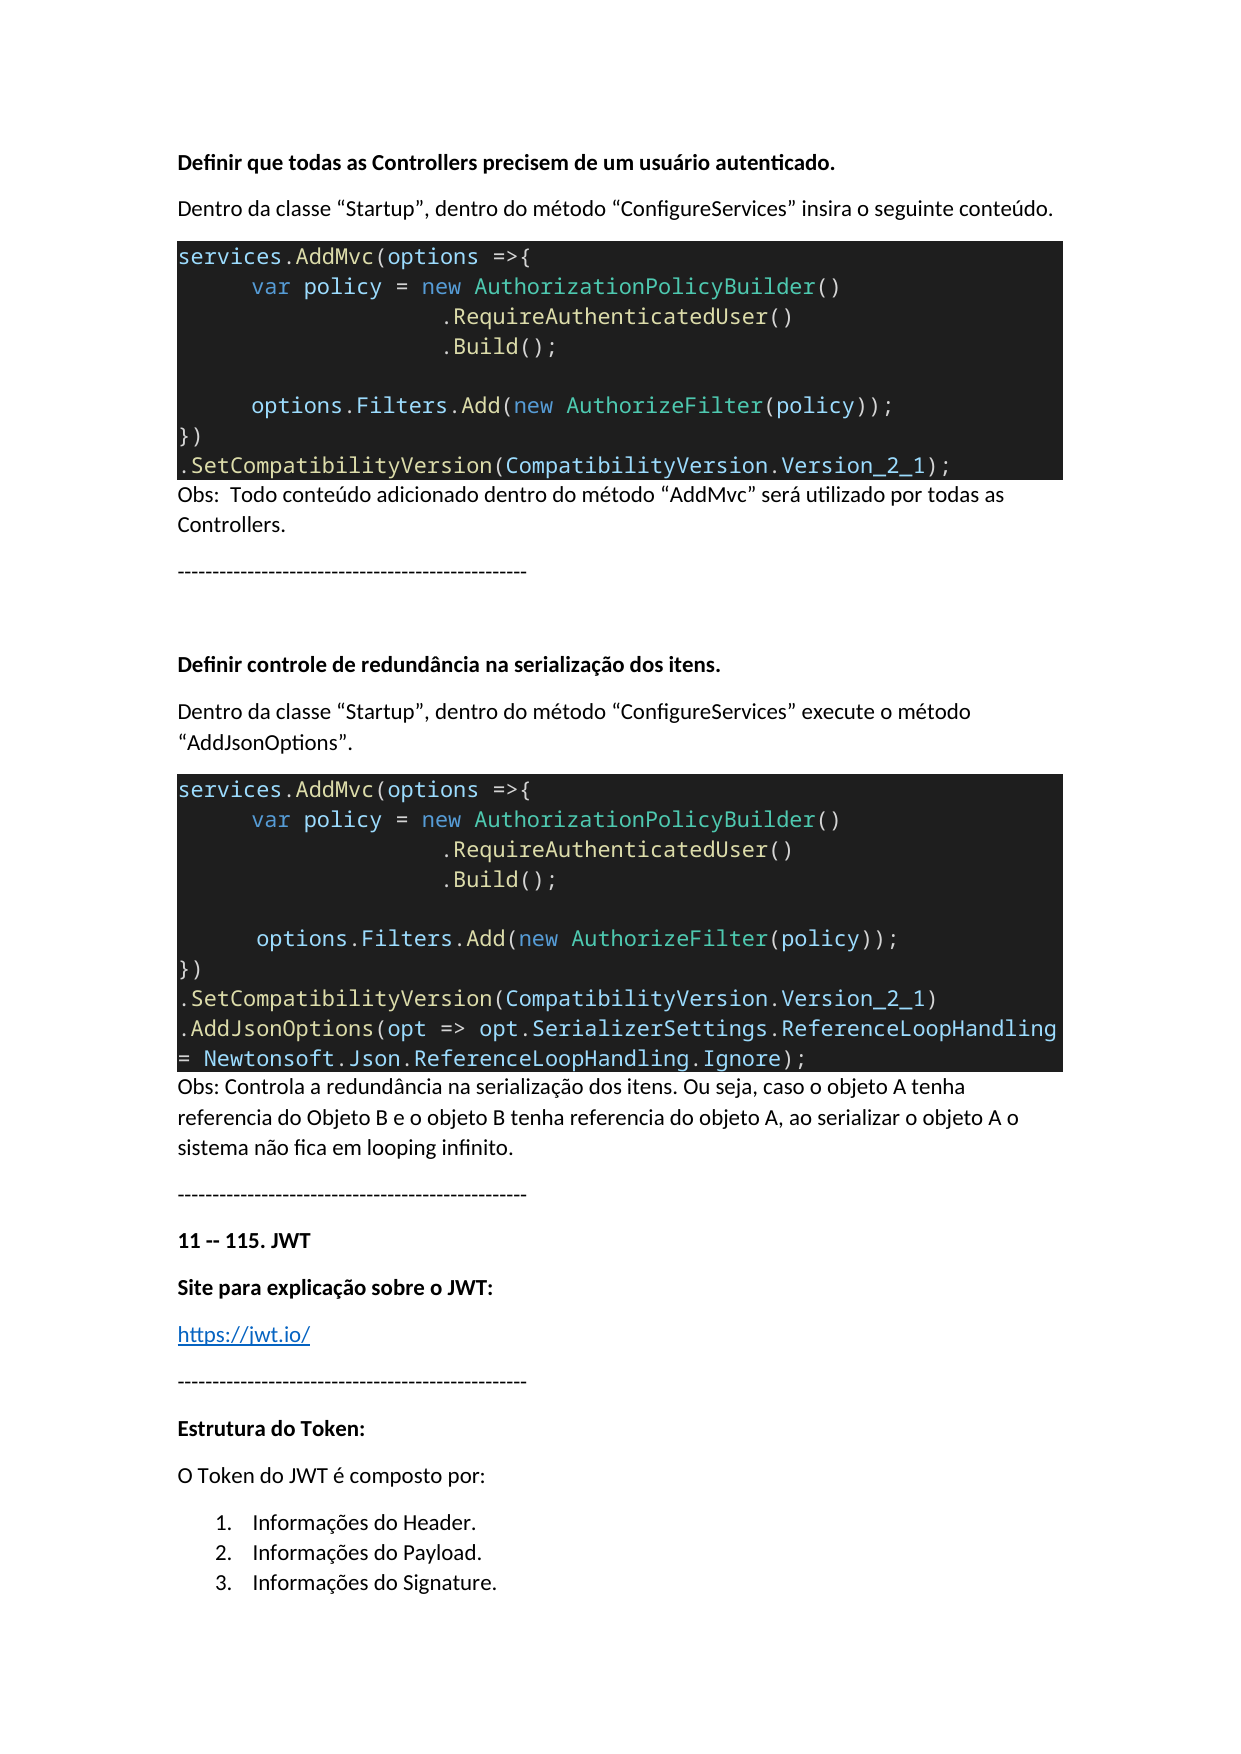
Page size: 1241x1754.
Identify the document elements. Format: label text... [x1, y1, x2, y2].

text https://jwt.io/ [177, 1320, 1063, 1348]
text Obs: Todo conteúdo adicionado dentro do método “AddMvc” será utilizado por todas as Controllers. [177, 480, 1063, 538]
text Definir controle de redundância na serialização dos itens. [177, 651, 1063, 678]
text Site para explicação sobre o JWT: [177, 1273, 1063, 1301]
text Estrutura do Token: [177, 1414, 1063, 1442]
text }) [177, 953, 1063, 983]
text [177, 1367, 1063, 1395]
text Dentro da classe “Startup”, dentro do método “ConfigureServices” execute o método “AddJsonOptions”. [177, 697, 1063, 756]
text services.AddMvc(options =>{ [177, 774, 1063, 804]
text -------------------------------------------------- [177, 1180, 1063, 1208]
text options.Filters.Add(new AuthorizeFilter(policy)); [177, 390, 1063, 420]
text .Build(); [177, 331, 1063, 361]
text Definir que todas as Controllers precisem de um usuário autenticado. [177, 148, 1063, 176]
text O Token do JWT é composto por: [177, 1461, 1063, 1489]
text var policy = new AuthorizationPolicyBuilder() [177, 271, 1063, 301]
list Informações do Payload. [215, 1538, 1063, 1566]
text Obs: Controla a redundância na serialização dos itens. Ou seja, caso o objeto A tenha referencia do Objeto B e o objeto B tenha referencia do objeto A, ao serializar o objeto A o sistema não fica em looping infinito. [177, 1072, 1063, 1161]
list Informações do Signature. [215, 1568, 1063, 1596]
text .SetCompatibilityVersion(CompatibilityVersion.Version_2_1) [177, 983, 1063, 1013]
text .Build(); [177, 864, 1063, 894]
text options.Filters.Add(new AuthorizeFilter(policy)); [177, 923, 1063, 953]
text }) [177, 420, 1063, 450]
text Dentro da classe “Startup”, dentro do método “ConfigureServices” insira o seguinte conteúdo. [177, 194, 1063, 222]
list Informações do Header. [215, 1508, 1063, 1536]
text services.AddMvc(options =>{ [177, 241, 1063, 271]
text -------------------------------------------------- [177, 557, 1063, 585]
text .SetCompatibilityVersion(CompatibilityVersion.Version_2_1); [177, 450, 1063, 480]
text .RequireAuthenticatedUser() [177, 301, 1063, 331]
text var policy = new AuthorizationPolicyBuilder() [177, 804, 1063, 834]
text .RequireAuthenticatedUser() [177, 834, 1063, 864]
text .AddJsonOptions(opt => opt.SerializerSettings.ReferenceLoopHandling = Newtonsoft.Json.ReferenceLoopHandling.Ignore); [177, 1013, 1063, 1072]
text 11 -- 115. JWT [177, 1227, 1063, 1254]
